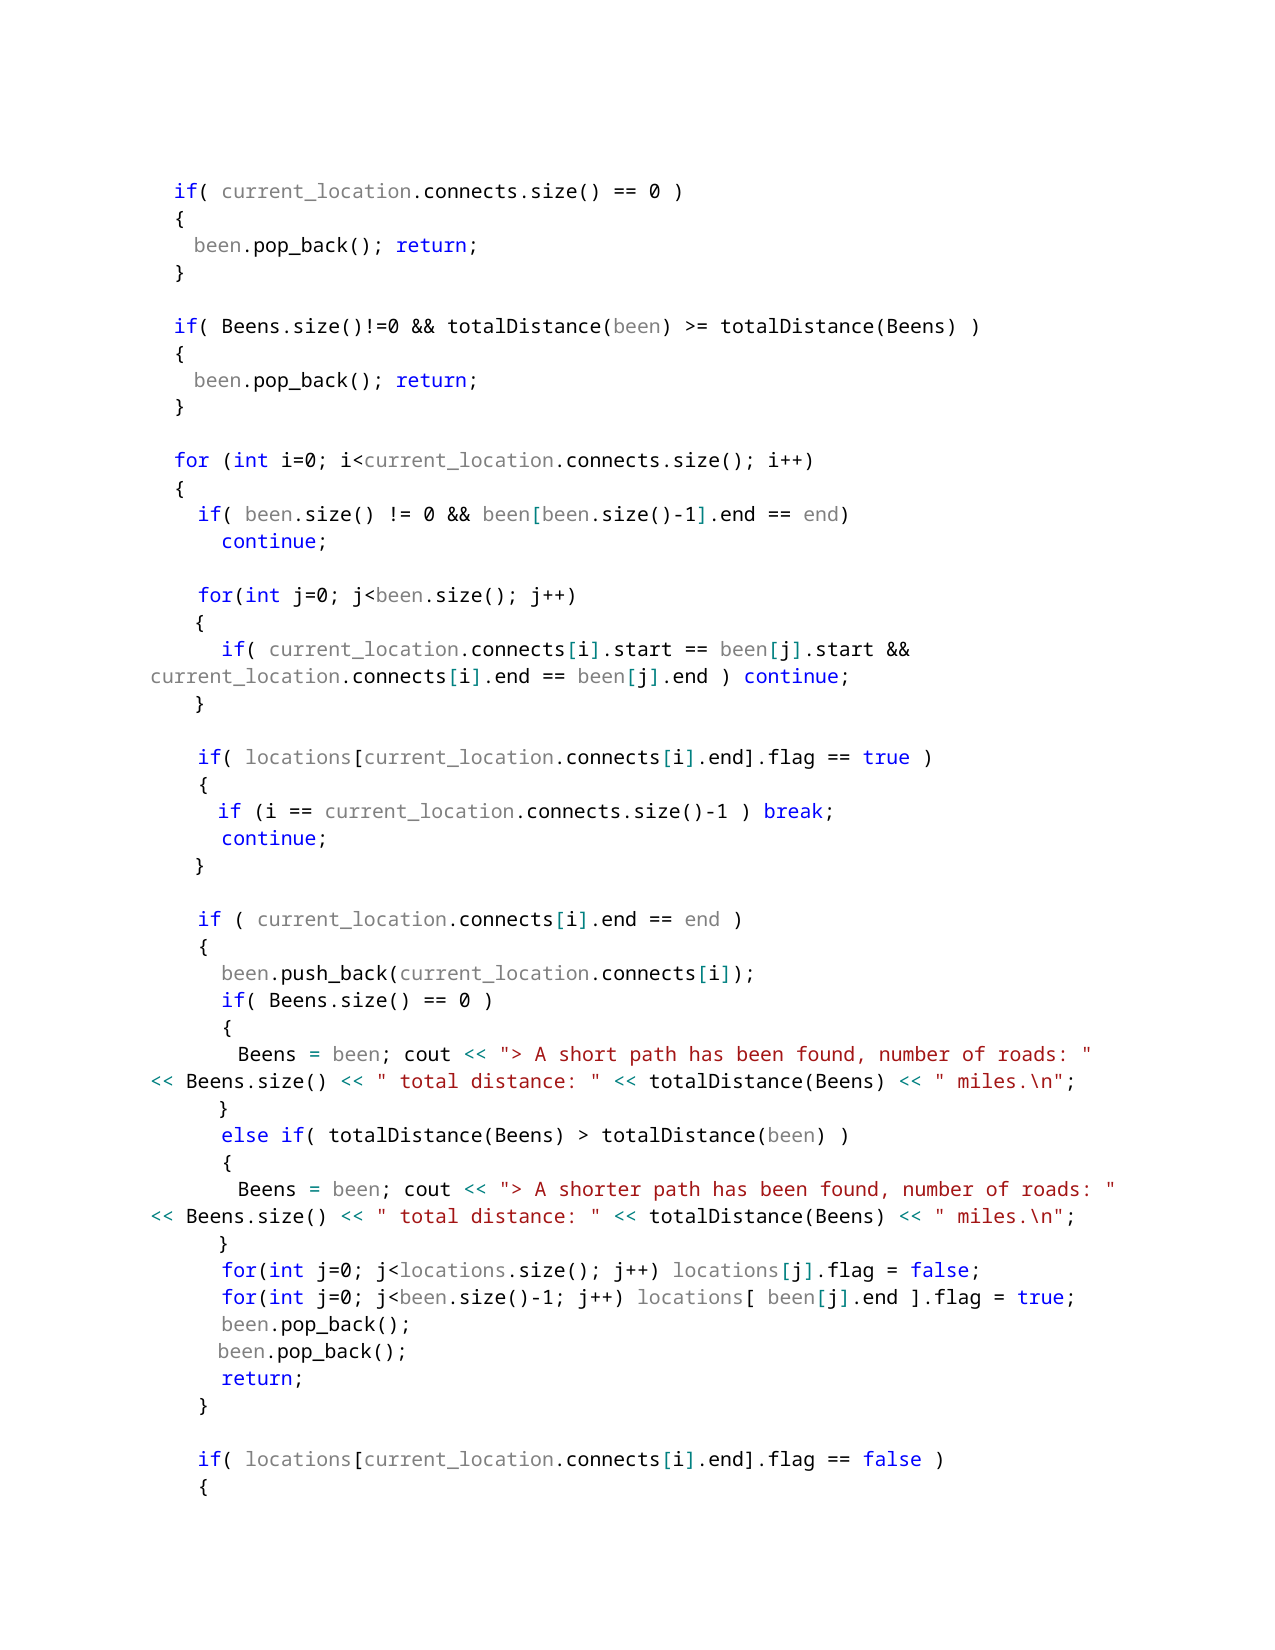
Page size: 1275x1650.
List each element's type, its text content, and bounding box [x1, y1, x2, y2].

text } [150, 1229, 1125, 1256]
text { [150, 609, 1125, 636]
text } [150, 258, 1125, 285]
text if( Beens.size()!=0 && totalDistance(been) >= totalDistance(Beens) ) [150, 312, 1125, 339]
text { [150, 1472, 1125, 1499]
text { [150, 1013, 1125, 1040]
text if( current_location.connects[i].start == been[j].start && current_location.connects[i].end == been[j].end ) continue; [150, 636, 1125, 689]
text Beens = been; cout << "> A shorter path has been found, number of roads: " << Beens.size() << " total distance: " << totalDistance(Beens) << " miles.\n"; [150, 1175, 1125, 1229]
text been.push_back(current_location.connects[i]); [150, 959, 1125, 986]
text } [150, 393, 1125, 420]
text if( locations[current_location.connects[i].end].flag == false ) [150, 1445, 1125, 1472]
text if( current_location.connects.size() == 0 ) [150, 177, 1125, 204]
text return; [150, 1364, 1125, 1391]
text else if( totalDistance(Beens) > totalDistance(been) ) [150, 1121, 1125, 1148]
text { [150, 932, 1125, 959]
text been.pop_back(); [150, 1310, 1125, 1337]
text for(int j=0; j<been.size(); j++) [150, 582, 1125, 609]
text { [150, 339, 1125, 366]
text if (i == current_location.connects.size()-1 ) break; [150, 797, 1125, 824]
text continue; [150, 824, 1125, 851]
text } [150, 851, 1125, 878]
text for (int i=0; i<current_location.connects.size(); i++) [150, 447, 1125, 474]
text { [150, 771, 1125, 797]
text { [150, 1148, 1125, 1175]
text } [150, 689, 1125, 717]
text } [150, 1391, 1125, 1418]
text { [150, 474, 1125, 501]
text if( Beens.size() == 0 ) [150, 986, 1125, 1013]
text been.pop_back(); return; [150, 231, 1125, 258]
text } [150, 1094, 1125, 1121]
text if( been.size() != 0 && been[been.size()-1].end == end) [150, 501, 1125, 528]
text Beens = been; cout << "> A short path has been found, number of roads: " << Beens.size() << " total distance: " << totalDistance(Beens) << " miles.\n"; [150, 1040, 1125, 1094]
text for(int j=0; j<been.size()-1; j++) locations[ been[j].end ].flag = true; [150, 1283, 1125, 1310]
text for(int j=0; j<locations.size(); j++) locations[j].flag = false; [150, 1256, 1125, 1283]
text been.pop_back(); return; [150, 366, 1125, 393]
text { [150, 204, 1125, 231]
text been.pop_back(); [150, 1337, 1125, 1364]
text if( locations[current_location.connects[i].end].flag == true ) [150, 743, 1125, 771]
text continue; [150, 528, 1125, 555]
text if ( current_location.connects[i].end == end ) [150, 905, 1125, 932]
